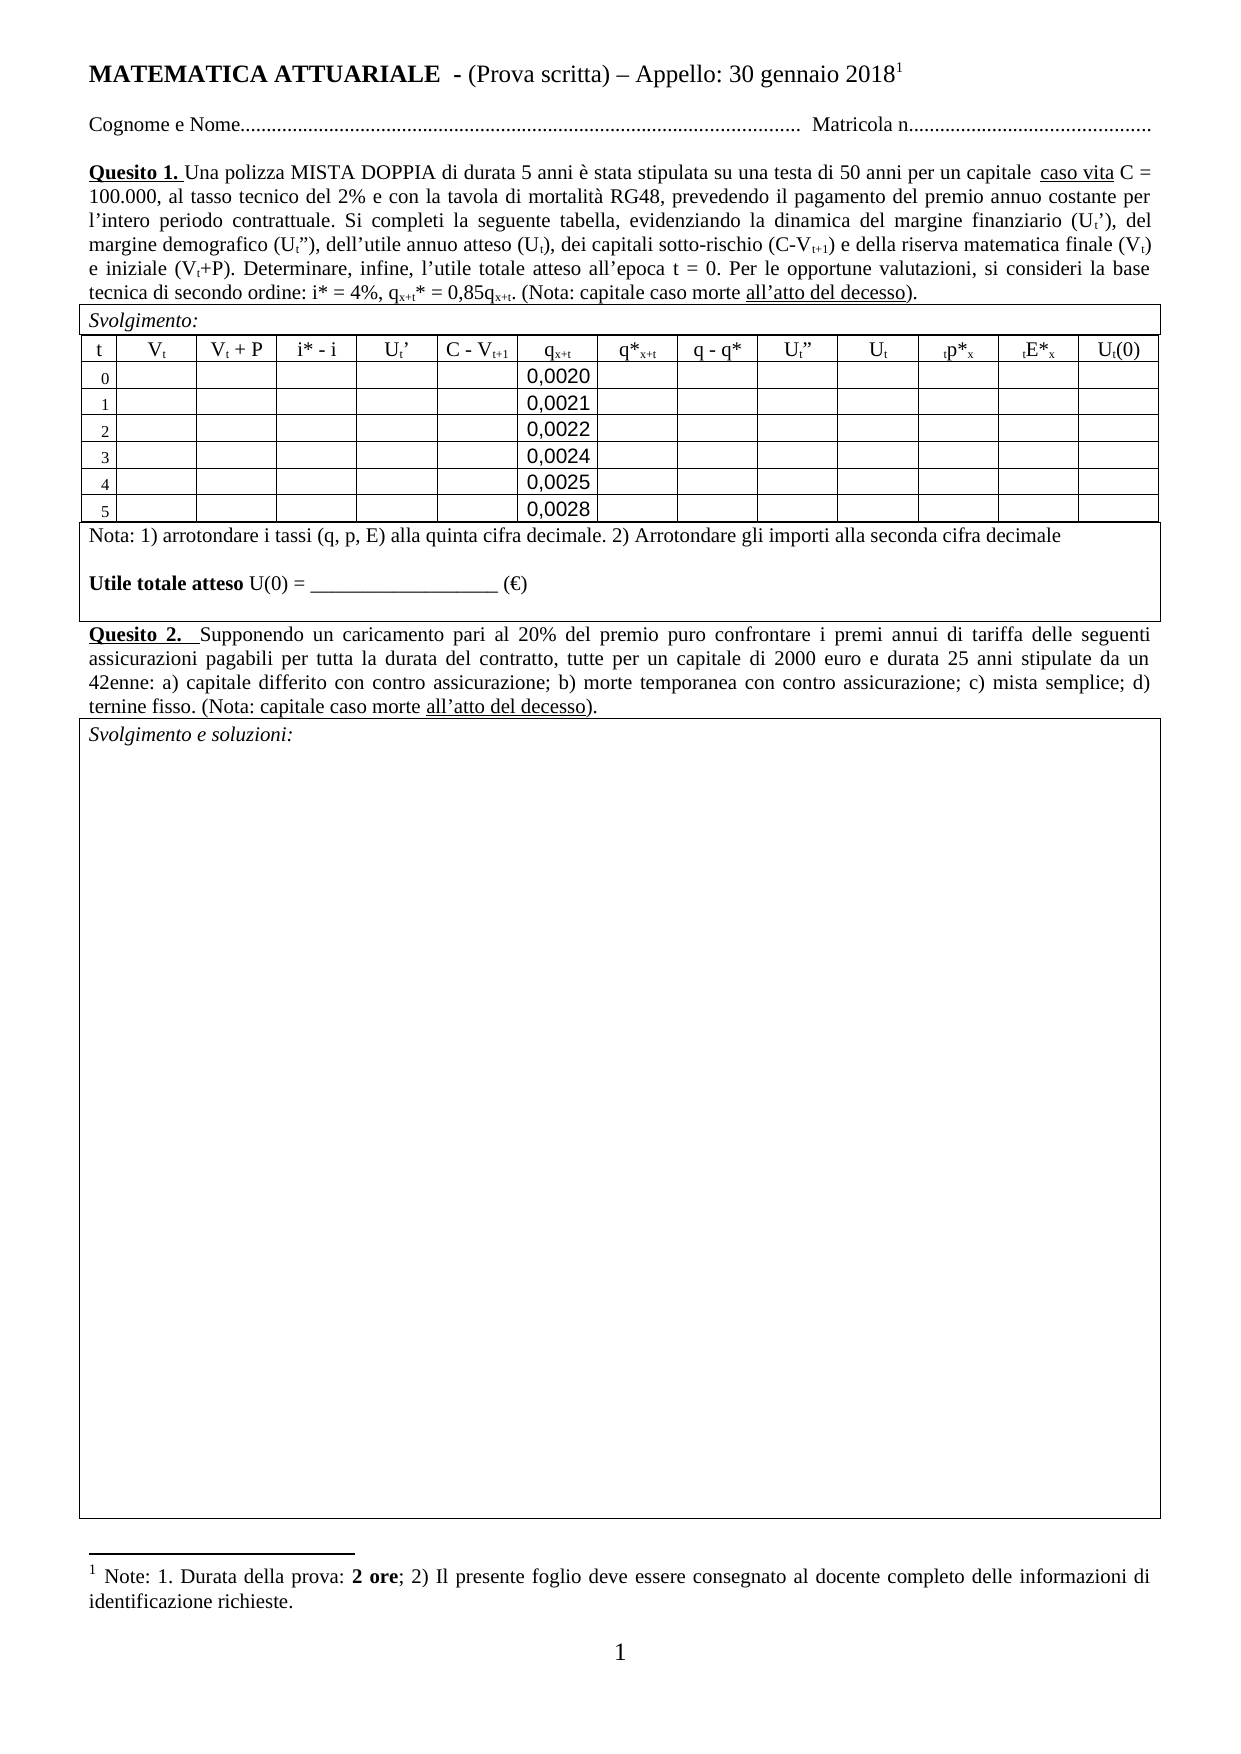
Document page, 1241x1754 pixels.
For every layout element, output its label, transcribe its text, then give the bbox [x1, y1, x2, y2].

table_cell [919, 389, 998, 414]
table_cell [1079, 389, 1158, 414]
table_header i* - i [277, 336, 356, 361]
table_cell [117, 362, 196, 388]
table_cell [197, 469, 276, 494]
table_cell [357, 495, 437, 521]
table_cell [919, 362, 998, 388]
table_cell 0,0024 [518, 442, 597, 467]
table_cell [598, 495, 677, 521]
table_cell [438, 389, 517, 414]
table_cell [277, 389, 356, 414]
table_cell [438, 495, 517, 521]
table_cell [117, 469, 196, 494]
table_cell [117, 442, 196, 467]
table_cell [438, 362, 517, 388]
text MATEMATICA ATTUARIALE - (Prova scritta) – Appello: 30 gennaio 2018 [89, 59, 1152, 88]
table_cell 1 [82, 389, 116, 414]
table_cell 0,0028 [518, 495, 597, 521]
table_cell [117, 495, 196, 521]
table_header Ut” [758, 336, 837, 361]
table_cell [197, 415, 276, 441]
table_header Ut(0) [1079, 336, 1158, 361]
text Utile totale atteso U(0) = __________________ (€) [89, 571, 1152, 595]
text Svolgimento: [80, 305, 1160, 334]
table_cell [999, 362, 1078, 388]
table_cell [838, 389, 918, 414]
table_cell [277, 469, 356, 494]
table_cell [919, 469, 998, 494]
table_cell [758, 415, 837, 441]
table_header tE*x [999, 336, 1078, 361]
table_header C - Vt+1 [438, 336, 517, 361]
table_cell [838, 469, 918, 494]
table_cell [598, 442, 677, 467]
table_header Ut [838, 336, 918, 361]
table_cell [357, 442, 437, 467]
text Quesito 2. Supponendo un caricamento pari al 20% del premio puro confrontare i premi annui di tariffa delle seguenti assicurazioni pagabili per tutta la durata del contratto, tutte per un capitale di 2000 euro e durata 25 anni stipulate da un 42enne: a) capitale differito con contro assicurazione; b) morte temporanea con contro assicurazione; c) mista semplice; d) ternine fisso. (Nota: capitale caso morte all’atto del decesso). [89, 622, 1152, 718]
table_cell [999, 469, 1078, 494]
table_cell [999, 415, 1078, 441]
table_cell 4 [82, 469, 116, 494]
table_cell [838, 415, 918, 441]
table_cell [598, 362, 677, 388]
table_cell [438, 442, 517, 467]
table_cell [678, 469, 757, 494]
table_header tp*x [919, 336, 998, 361]
table_cell [758, 495, 837, 521]
table_cell [758, 442, 837, 467]
table_cell [678, 442, 757, 467]
table_cell [357, 469, 437, 494]
table_cell [357, 415, 437, 441]
table_cell [1079, 362, 1158, 388]
table_cell [197, 442, 276, 467]
table_cell 2 [82, 415, 116, 441]
table_cell [197, 495, 276, 521]
table_cell [438, 469, 517, 494]
table_cell [357, 362, 437, 388]
table_cell [1079, 469, 1158, 494]
table_cell [117, 389, 196, 414]
table_cell [357, 389, 437, 414]
table_header q - q* [678, 336, 757, 361]
table_cell 0,0021 [518, 389, 597, 414]
table_cell 0,0022 [518, 415, 597, 441]
table_cell [598, 469, 677, 494]
table_cell [598, 415, 677, 441]
table_cell 0,0025 [518, 469, 597, 494]
table_cell [758, 469, 837, 494]
table_cell 5 [82, 495, 116, 521]
table_cell [1079, 442, 1158, 467]
table_cell [838, 442, 918, 467]
table_cell [277, 442, 356, 467]
table_cell [999, 389, 1078, 414]
table_cell [678, 362, 757, 388]
table_cell [919, 415, 998, 441]
table_cell [117, 415, 196, 441]
table_cell [197, 389, 276, 414]
table_cell [838, 362, 918, 388]
table_header Vt + P [197, 336, 276, 361]
table_header Ut’ [357, 336, 437, 361]
text Svolgimento e soluzioni: [80, 719, 1160, 746]
table_cell [919, 442, 998, 467]
table_cell [277, 495, 356, 521]
table_cell [758, 389, 837, 414]
table_cell [277, 415, 356, 441]
text Nota: 1) arrotondare i tassi (q, p, E) alla quinta cifra decimale. 2) Arrotondare gli importi alla seconda cifra decimale [80, 523, 1160, 547]
table_cell 0,0020 [518, 362, 597, 388]
table_cell [999, 495, 1078, 521]
table_cell [438, 415, 517, 441]
table_cell [598, 389, 677, 414]
table_header t [82, 336, 116, 361]
text Cognome e Nome Matricola n. [89, 112, 1152, 136]
table_header Vt [117, 336, 196, 361]
table_cell [999, 442, 1078, 467]
table_cell [1079, 415, 1158, 441]
table_header qx+t [518, 336, 597, 361]
table_cell [678, 495, 757, 521]
table_cell [678, 415, 757, 441]
table_header q*x+t [598, 336, 677, 361]
table_cell 0 [82, 362, 116, 388]
table_cell [758, 362, 837, 388]
table_cell [1079, 495, 1158, 521]
table_cell 3 [82, 442, 116, 467]
table_cell [197, 362, 276, 388]
table_cell [277, 362, 356, 388]
table_cell [838, 495, 918, 521]
table_cell [678, 389, 757, 414]
table_cell [919, 495, 998, 521]
text Quesito 1. Una polizza MISTA DOPPIA di durata 5 anni è stata stipulata su una testa di 50 anni per un capitale caso vita C = 100.000, al tasso tecnico del 2% e con la tavola di mortalità RG48, prevedendo il pagamento del premio annuo costante per l’intero periodo contrattuale. Si completi la seguente tabella, evidenziando la dinamica del margine finanziario (Ut’), del margine demografico (Ut”), dell’utile annuo atteso (Ut), dei capitali sotto-rischio (C-Vt+1) e della riserva matematica finale (Vt) e iniziale (Vt+P). Determinare, infine, l’utile totale atteso all’epoca t = 0. Per le opportune valutazioni, si consideri la base tecnica di secondo ordine: i* = 4%, qx+t* = 0,85qx+t. (Nota: capitale caso morte all’atto del decesso). [89, 160, 1152, 304]
